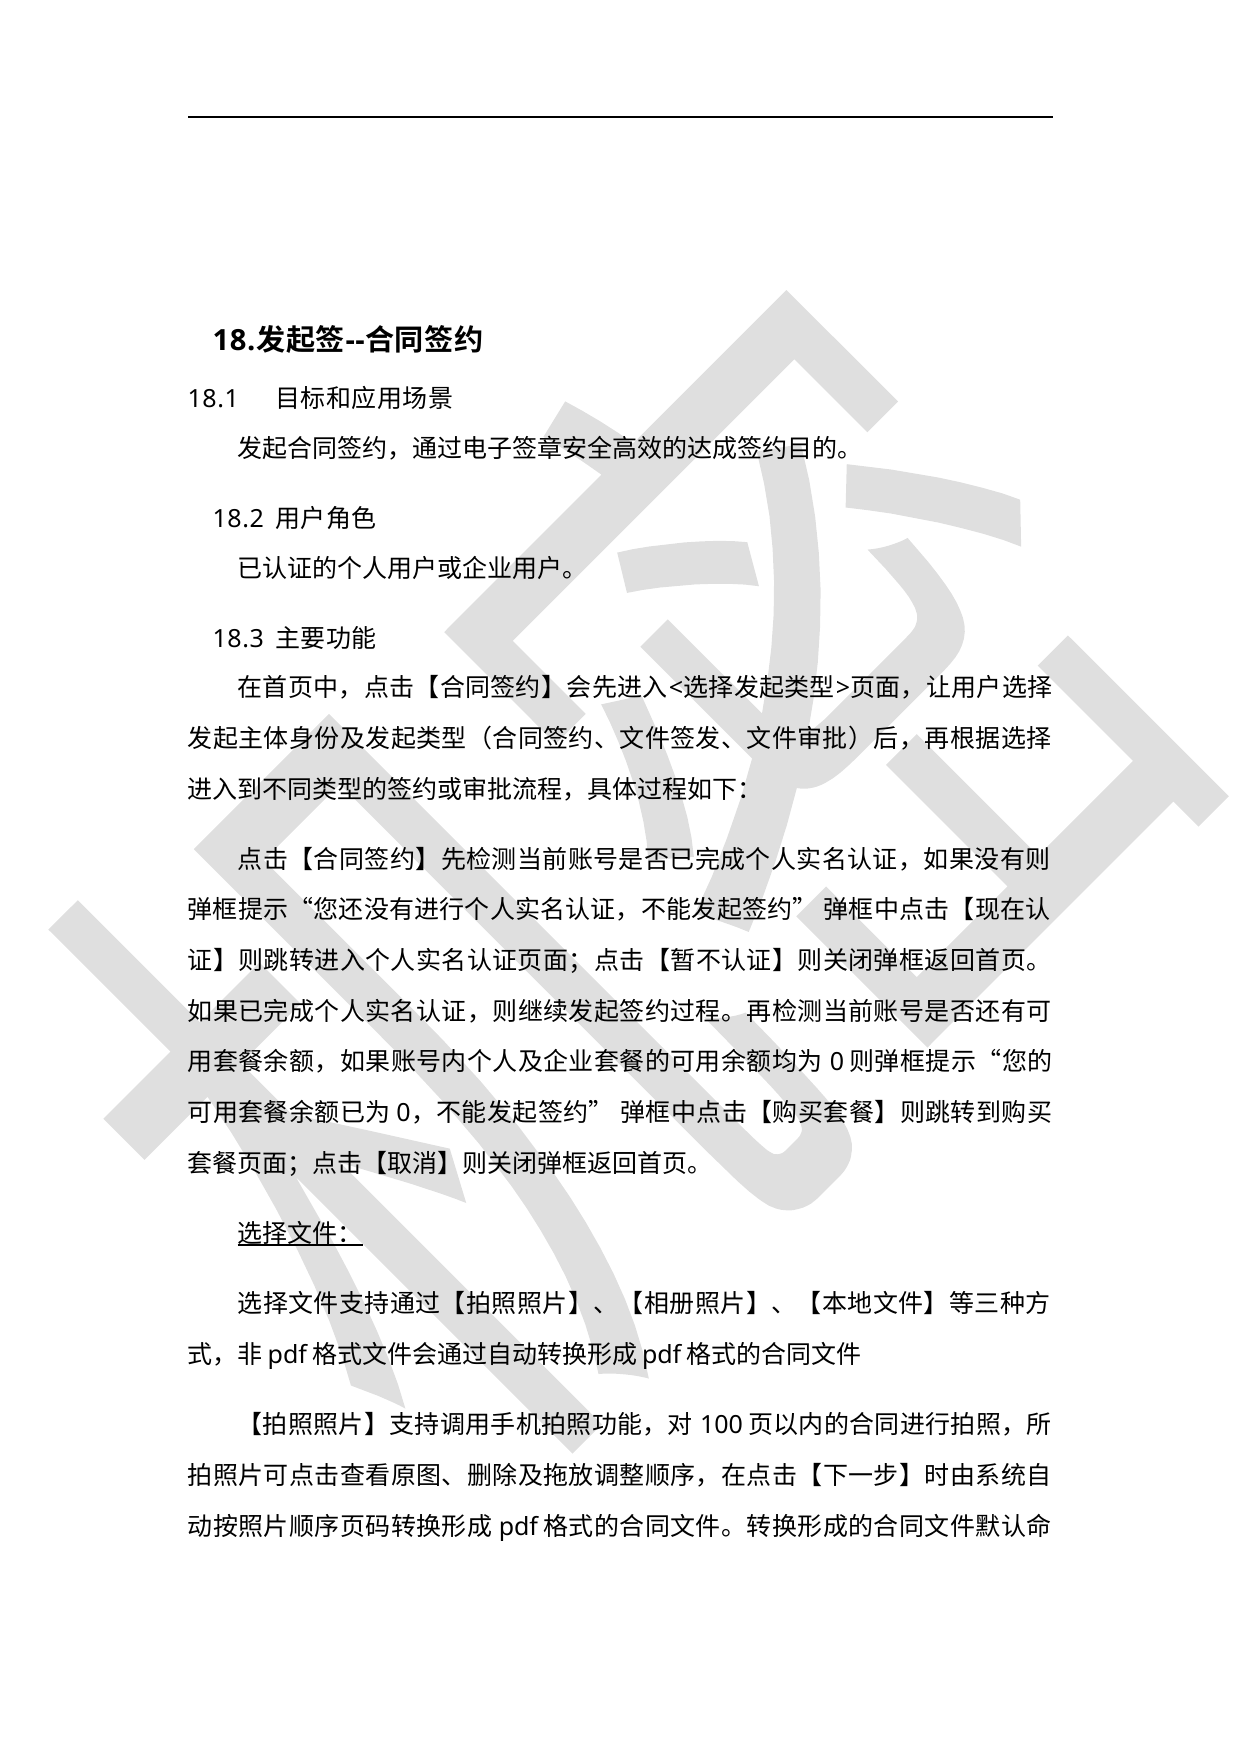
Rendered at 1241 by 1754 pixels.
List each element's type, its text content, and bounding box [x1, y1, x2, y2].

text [187, 1401, 1053, 1546]
subtitle 目标和应用场景 [187, 375, 1028, 419]
text 在首页中，点击【合同签约】会先进入<选择发起类型>页面，让用户选择发起主体身份及发起类型（合同签约、文件签发、文件审批）后，再根据选择进入到不同类型的签约或审批流程，具体过程如下： [187, 664, 1053, 809]
text 已认证的个人用户或企业用户。 [187, 544, 1053, 588]
subtitle 用户角色 [212, 495, 1028, 539]
text 选择文件支持通过【拍照照片】、【相册照片】、【本地文件】等三种方式，非pdf格式文件会通过自动转换形成pdf格式的合同文件 [187, 1280, 1053, 1374]
text 发起合同签约，通过电子签章安全高效的达成签约目的。 [187, 424, 1053, 468]
text 选择文件： [187, 1209, 1053, 1254]
text 点击【合同签约】先检测当前账号是否已完成个人实名认证，如果没有则弹框提示“您还没有进行个人实名认证，不能发起签约” 弹框中点击【现在认证】则跳转进入个人实名认证页面；点击【暂不认证】则关闭弹框返回首页。如果已完成个人实名认证，则继续发起签约过程。再检测当前账号是否还有可用套餐余额，如果账号内个人及企业套餐的可用余额均为0则弹框提示“您的可用套餐余额已为0，不能发起签约” 弹框中点击【购买套餐】则跳转到购买套餐页面；点击【取消】则关闭弹框返回首页。 [187, 836, 1053, 1183]
subtitle 发起签--合同签约 [212, 316, 1028, 360]
subtitle 主要功能 [212, 614, 1028, 658]
